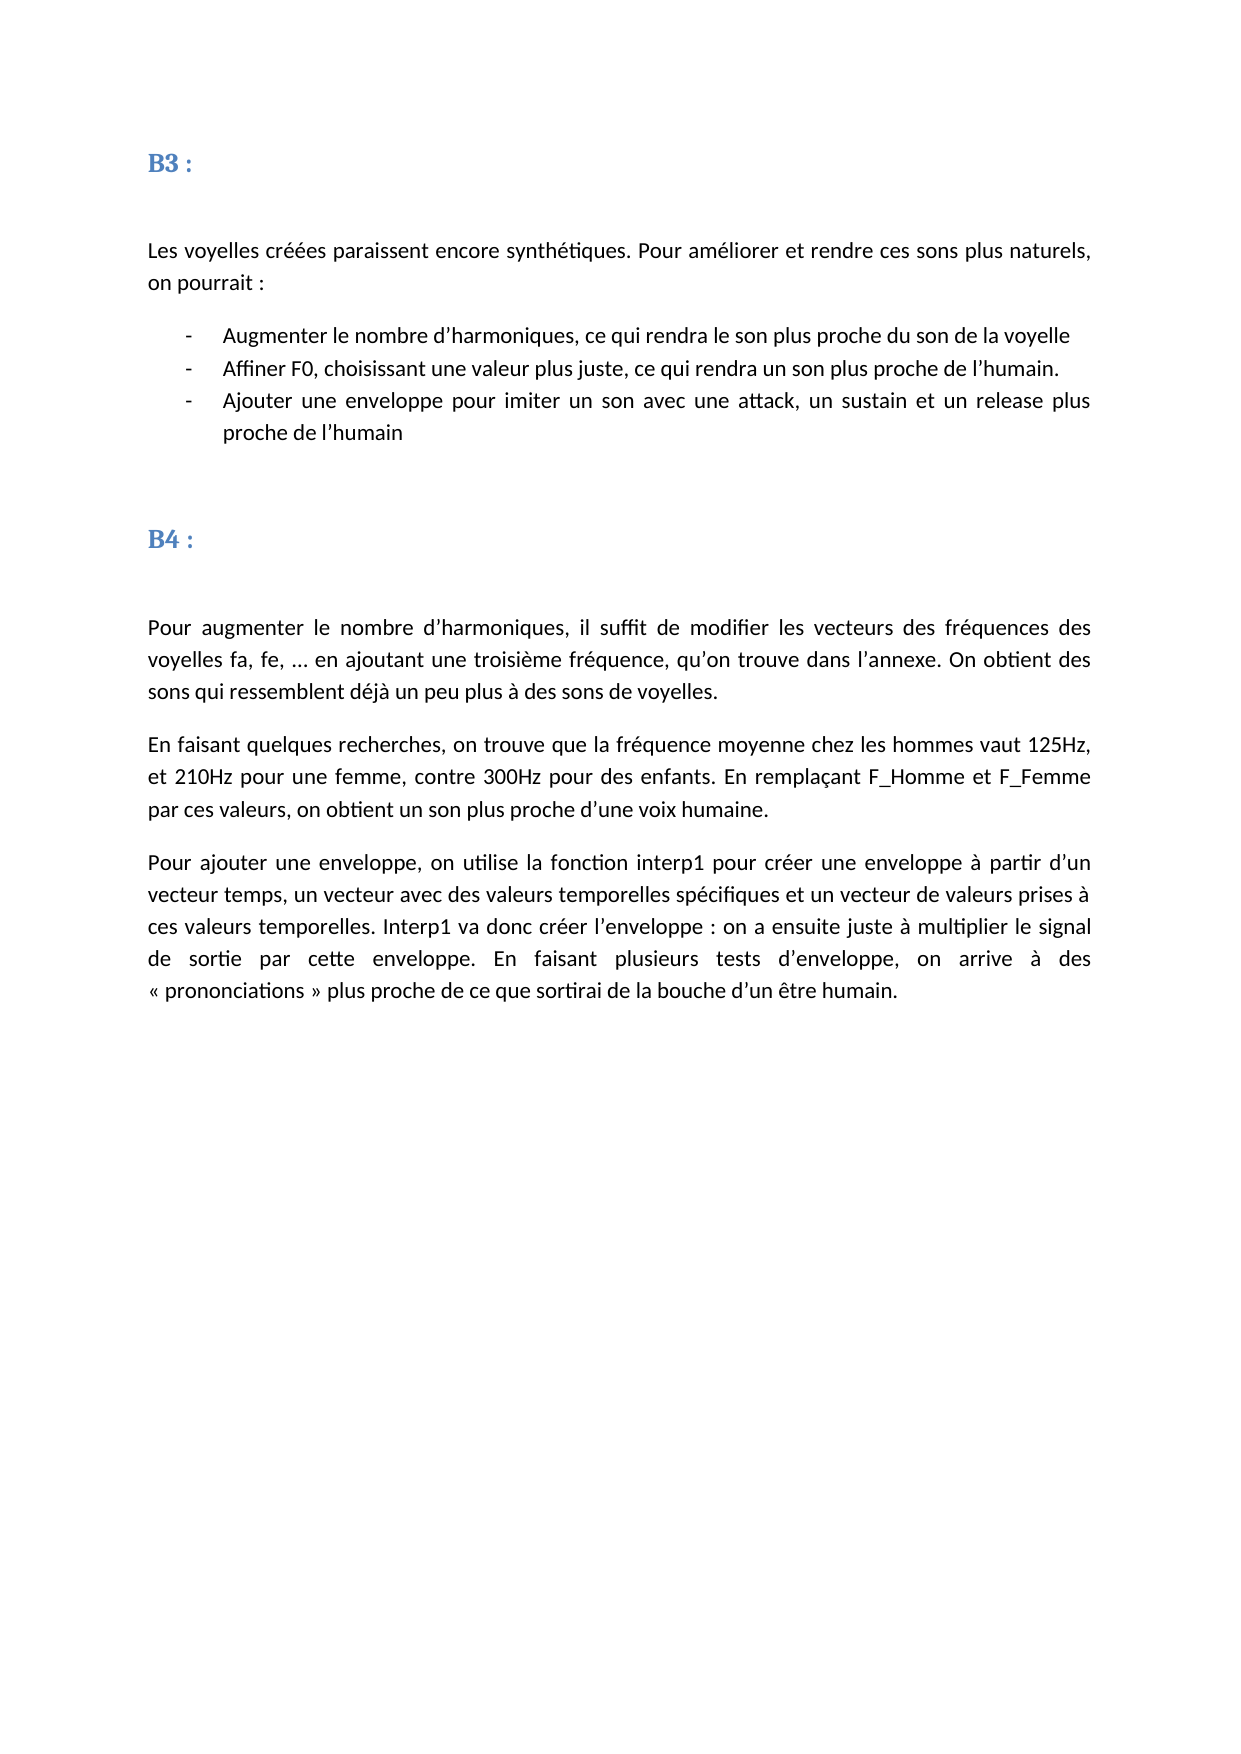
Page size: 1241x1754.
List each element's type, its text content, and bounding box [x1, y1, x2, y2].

list Ajouter une enveloppe pour imiter un son avec une attack, un sustain et un release plus proche de l’humain [185, 386, 1093, 446]
text En faisant quelques recherches, on trouve que la fréquence moyenne chez les hommes vaut 125Hz, et 210Hz pour une femme, contre 300Hz pour des enfants. En remplaçant F_Homme et F_Femme par ces valeurs, on obtient un son plus proche d’une voix humaine. [148, 730, 1093, 823]
subtitle B3 : [148, 148, 1093, 179]
text Les voyelles créées paraissent encore synthétiques. Pour améliorer et rendre ces sons plus naturels, on pourrait : [148, 236, 1093, 297]
subtitle B4 : [148, 524, 1093, 555]
list Affiner F0, choisissant une valeur plus juste, ce qui rendra un son plus proche de l’humain. [185, 354, 1093, 382]
text Pour augmenter le nombre d’harmoniques, il suffit de modifier les vecteurs des fréquences des voyelles fa, fe, … en ajoutant une troisième fréquence, qu’on trouve dans l’annexe. On obtient des sons qui ressemblent déjà un peu plus à des sons de voyelles. [148, 613, 1093, 705]
list Augmenter le nombre d’harmoniques, ce qui rendra le son plus proche du son de la voyelle [185, 322, 1093, 349]
text Pour ajouter une enveloppe, on utilise la fonction interp1 pour créer une enveloppe à partir d’un vecteur temps, un vecteur avec des valeurs temporelles spécifiques et un vecteur de valeurs prises à ces valeurs temporelles. Interp1 va donc créer l’enveloppe : on a ensuite juste à multiplier le signal de sortie par cette enveloppe. En faisant plusieurs tests d’enveloppe, on arrive à des « prononciations » plus proche de ce que sortirai de la bouche d’un être humain. [148, 848, 1093, 1004]
